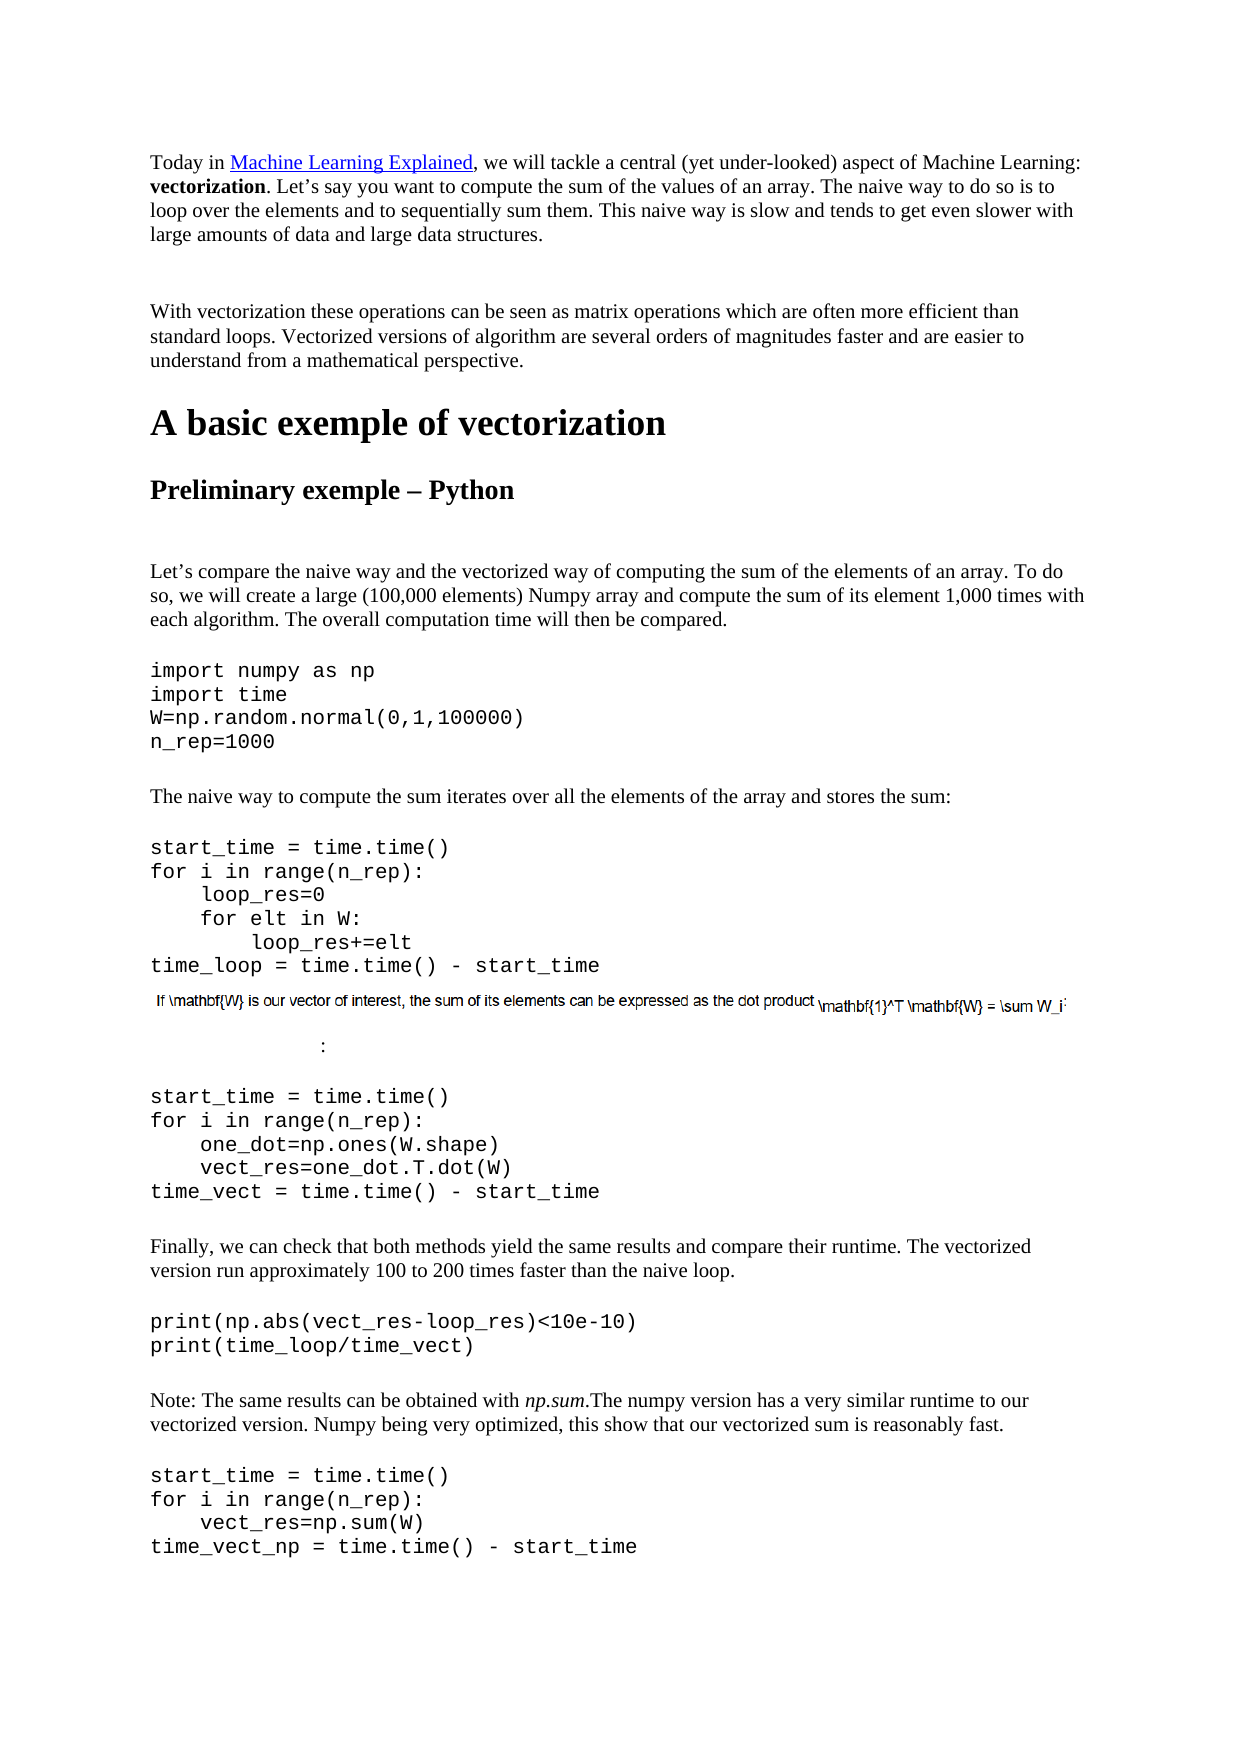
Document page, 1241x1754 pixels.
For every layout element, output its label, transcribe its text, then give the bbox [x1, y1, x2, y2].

text import numpy as np [150, 660, 1090, 684]
text import time [150, 684, 1090, 707]
text The naive way to compute the sum iterates over all the elements of the array and stores the sum: [150, 784, 1090, 808]
text time_vect_np = time.time() - start_time [150, 1536, 1090, 1559]
text Note: The same results can be obtained with np.sum.The numpy version has a very similar runtime to our vectorized version. Numpy being very optimized, this show that our vectorized sum is reasonably fast. [150, 1388, 1090, 1436]
text : [150, 1022, 1090, 1057]
text print(np.abs(vect_res-loop_res)<10e-10) [150, 1311, 1090, 1335]
picture [150, 978, 1091, 1022]
text for i in range(n_rep): [150, 861, 1090, 884]
text vect_res=one_dot.T.dot(W) [150, 1157, 1090, 1181]
text Finally, we can check that both methods yield the same results and compare their runtime. The vectorized version run approximately 100 to 200 times faster than the naive loop. [150, 1234, 1090, 1282]
text n_rep=1000 [150, 731, 1090, 755]
text A basic exemple of vectorization [150, 401, 1090, 444]
text for elt in W: [150, 908, 1090, 932]
text vect_res=np.sum(W) [150, 1512, 1090, 1536]
text W=np.random.normal(0,1,100000) [150, 707, 1090, 731]
text one_dot=np.ones(W.shape) [150, 1134, 1090, 1157]
text With vectorization these operations can be seen as matrix operations which are often more efficient than standard loops. Vectorized versions of algorithm are several orders of magnitudes faster and are easier to understand from a mathematical perspective. [150, 275, 1090, 372]
text start_time = time.time() [150, 1465, 1090, 1488]
text Preliminary exemple – Python [150, 473, 1090, 506]
text start_time = time.time() [150, 837, 1090, 861]
text Let’s compare the naive way and the vectorized way of computing the sum of the elements of an array. To do so, we will create a large (100,000 elements) Numpy array and compute the sum of its element 1,000 times with each algorithm. The overall computation time will then be compared. [150, 535, 1090, 631]
text for i in range(n_rep): [150, 1488, 1090, 1512]
text loop_res+=elt [150, 932, 1090, 955]
text print(time_loop/time_vect) [150, 1335, 1090, 1358]
text for i in range(n_rep): [150, 1110, 1090, 1134]
text time_vect = time.time() - start_time [150, 1181, 1090, 1205]
text time_loop = time.time() - start_time [150, 955, 1090, 978]
text start_time = time.time() [150, 1086, 1090, 1110]
text Today in Machine Learning Explained, we will tackle a central (yet under-looked) aspect of Machine Learning: vectorization. Let’s say you want to compute the sum of the values of an array. The naive way to do so is to loop over the elements and to sequentially sum them. This naive way is slow and tends to get even slower with large amounts of data and large data structures. [150, 150, 1090, 246]
text loop_res=0 [150, 884, 1090, 908]
